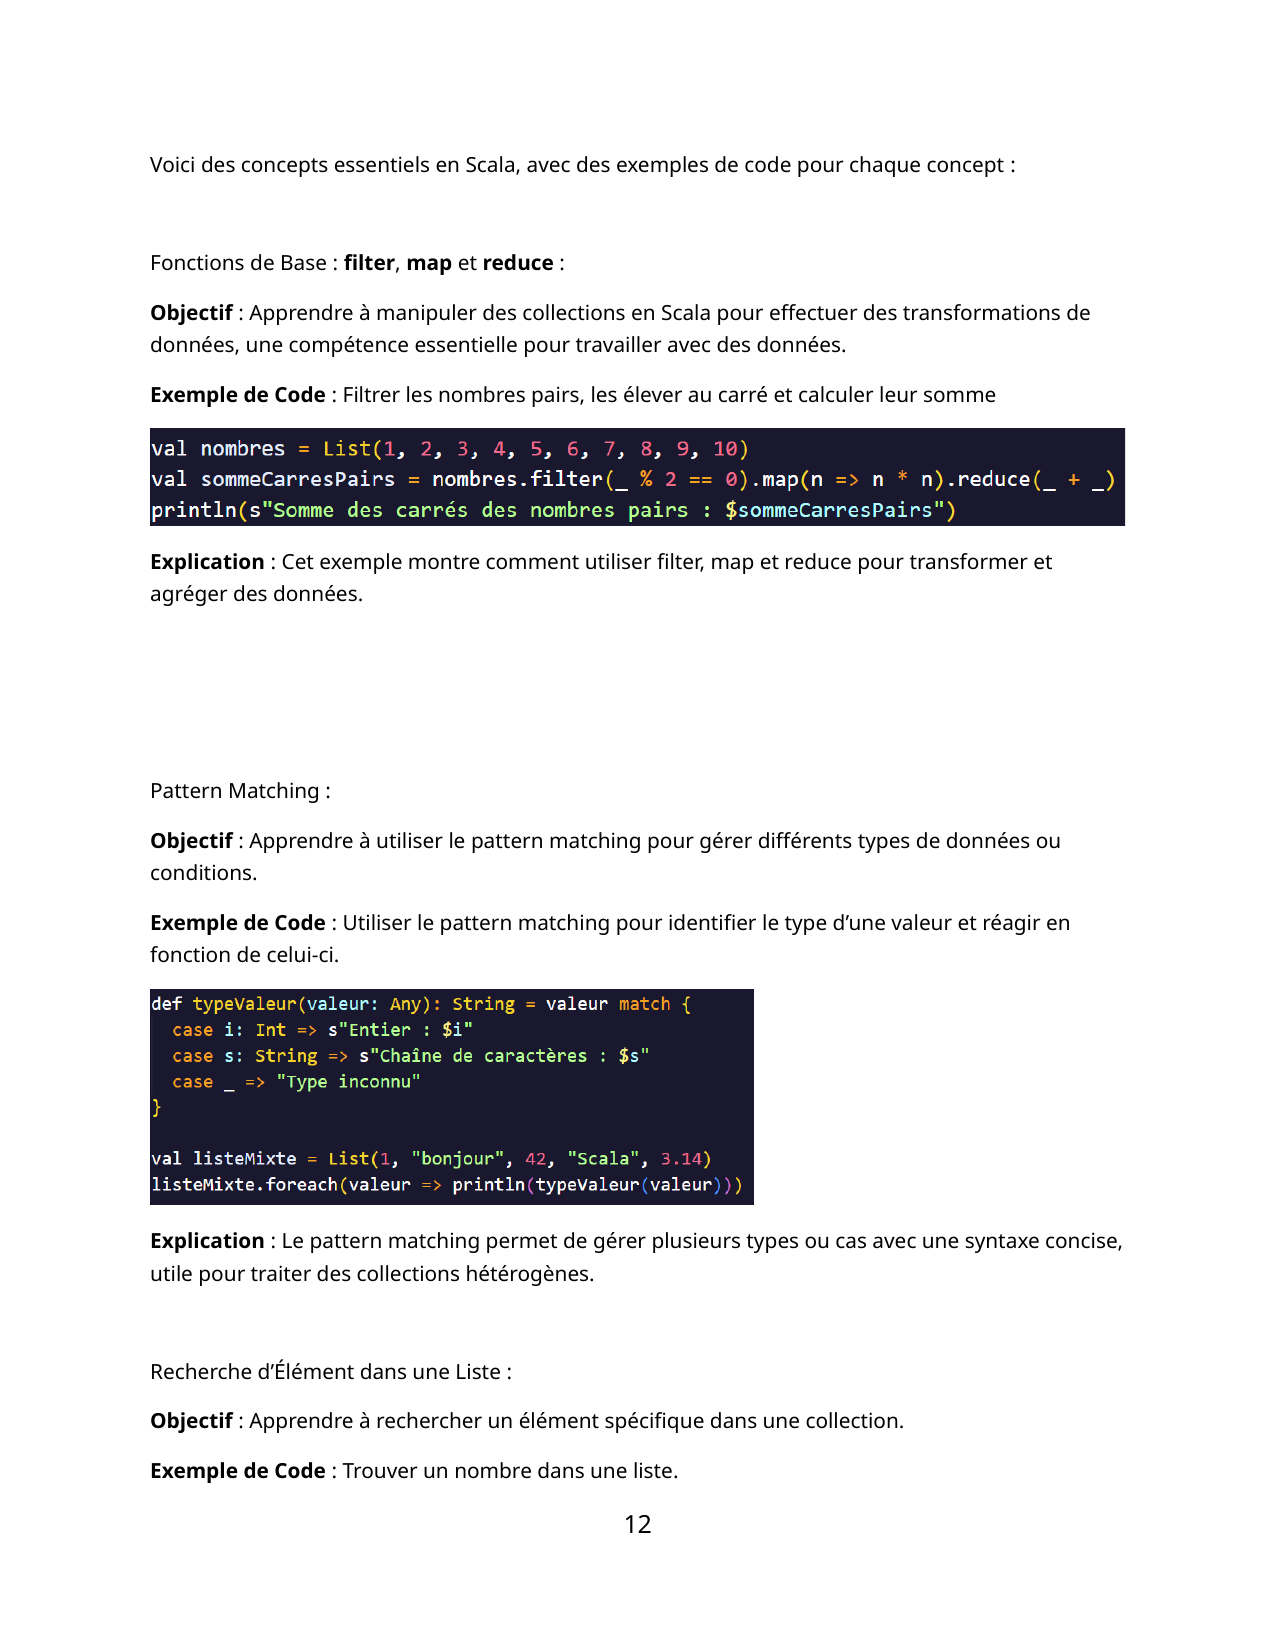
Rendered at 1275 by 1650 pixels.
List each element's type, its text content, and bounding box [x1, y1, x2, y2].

text Objectif : Apprendre à rechercher un élément spécifique dans une collection. [150, 1407, 1125, 1435]
text Explication : Le pattern matching permet de gérer plusieurs types ou cas avec une syntaxe concise, utile pour traiter des collections hétérogènes. [150, 1226, 1125, 1287]
text Voici des concepts essentiels en Scala, avec des exemples de code pour chaque concept : [150, 150, 1125, 178]
text Fonctions de Base : filter, map et reduce : [150, 248, 1125, 277]
picture [150, 989, 754, 1205]
picture [150, 428, 1125, 526]
text Objectif : Apprendre à utiliser le pattern matching pour gérer différents types de données ou conditions. [150, 826, 1125, 887]
text Exemple de Code : Filtrer les nombres pairs, les élever au carré et calculer leur somme [150, 380, 1125, 408]
text Pattern Matching : [150, 777, 1125, 805]
text Exemple de Code : Utiliser le pattern matching pour identifier le type d’une valeur et réagir en fonction de celui-ci. [150, 908, 1125, 969]
text Exemple de Code : Trouver un nombre dans une liste. [150, 1456, 1125, 1484]
text Recherche d’Élément dans une Liste : [150, 1357, 1125, 1386]
text Objectif : Apprendre à manipuler des collections en Scala pour effectuer des transformations de données, une compétence essentielle pour travailler avec des données. [150, 298, 1125, 359]
text Explication : Cet exemple montre comment utiliser filter, map et reduce pour transformer et agréger des données. [150, 547, 1125, 608]
